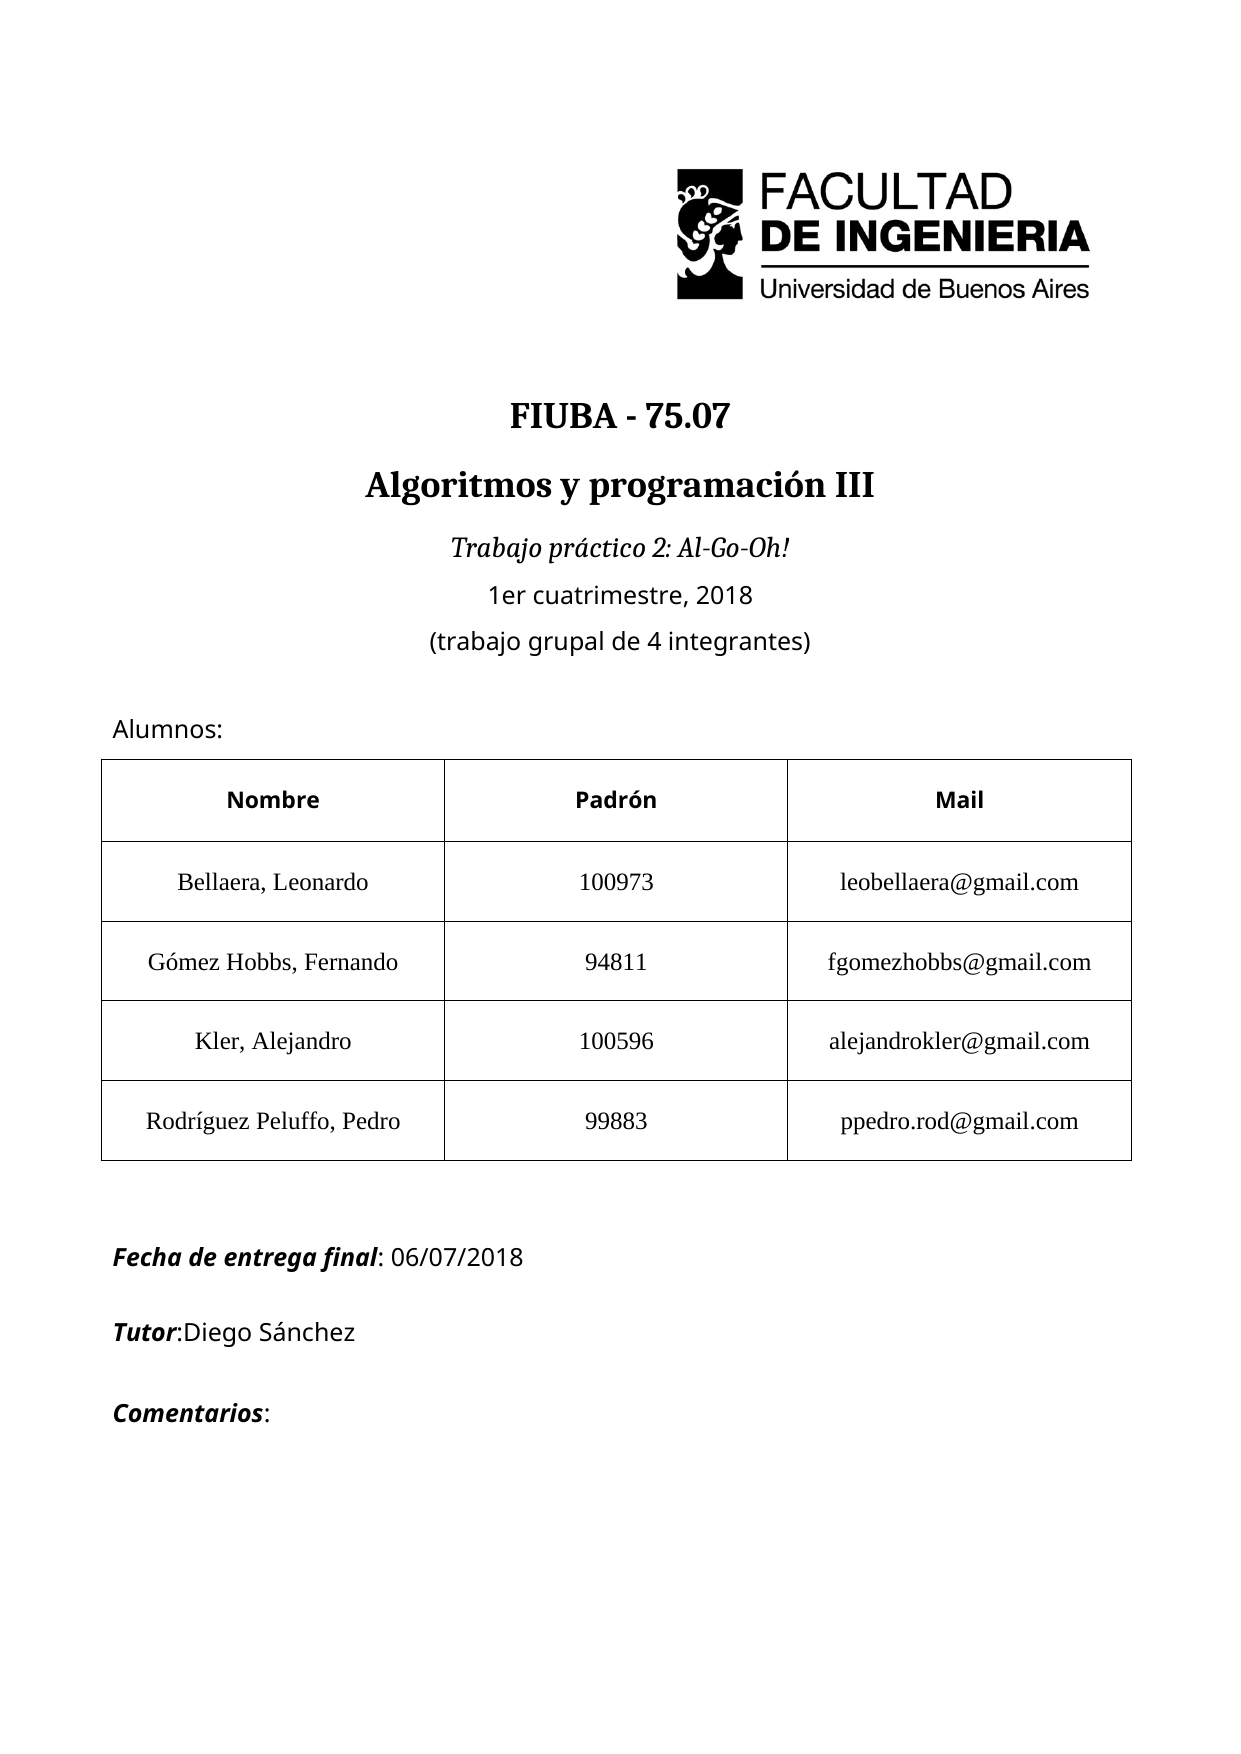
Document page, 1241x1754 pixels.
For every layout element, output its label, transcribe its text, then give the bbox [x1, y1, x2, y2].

table_cell ppedro.rod@gmail.com [788, 1081, 1131, 1160]
table_cell Bellaera, Leonardo [102, 842, 444, 921]
table_cell 99883 [445, 1081, 787, 1160]
picture [670, 162, 1097, 305]
table_cell 100973 [445, 842, 787, 921]
table_cell 100596 [445, 1001, 787, 1080]
table_cell Gómez Hobbs, Fernando [102, 922, 444, 1000]
table_cell Rodríguez Peluffo, Pedro [102, 1081, 444, 1160]
text 1er cuatrimestre, 2018 [112, 577, 1128, 612]
table_cell Kler, Alejandro [102, 1001, 444, 1080]
text Algoritmos y programación III [112, 463, 1128, 506]
table_cell alejandrokler@gmail.com [788, 1001, 1131, 1080]
table_cell leobellaera@gmail.com [788, 842, 1131, 921]
text Comentarios: [112, 1362, 1128, 1429]
table_cell fgomezhobbs@gmail.com [788, 922, 1131, 1000]
text Fecha de entrega final: 06/07/2018 [112, 1240, 1128, 1274]
text FIUBA - 75.07 [112, 395, 1128, 438]
text Alumnos: [112, 712, 1128, 746]
text Trabajo práctico 2: Al-Go-Oh! [112, 531, 1128, 565]
text Tutor:Diego Sánchez [112, 1315, 1128, 1349]
table_cell 94811 [445, 922, 787, 1000]
table_header Mail [788, 760, 1131, 841]
table_header Nombre [102, 760, 444, 841]
table_header Padrón [445, 760, 787, 841]
text (trabajo grupal de 4 integrantes) [112, 624, 1128, 658]
